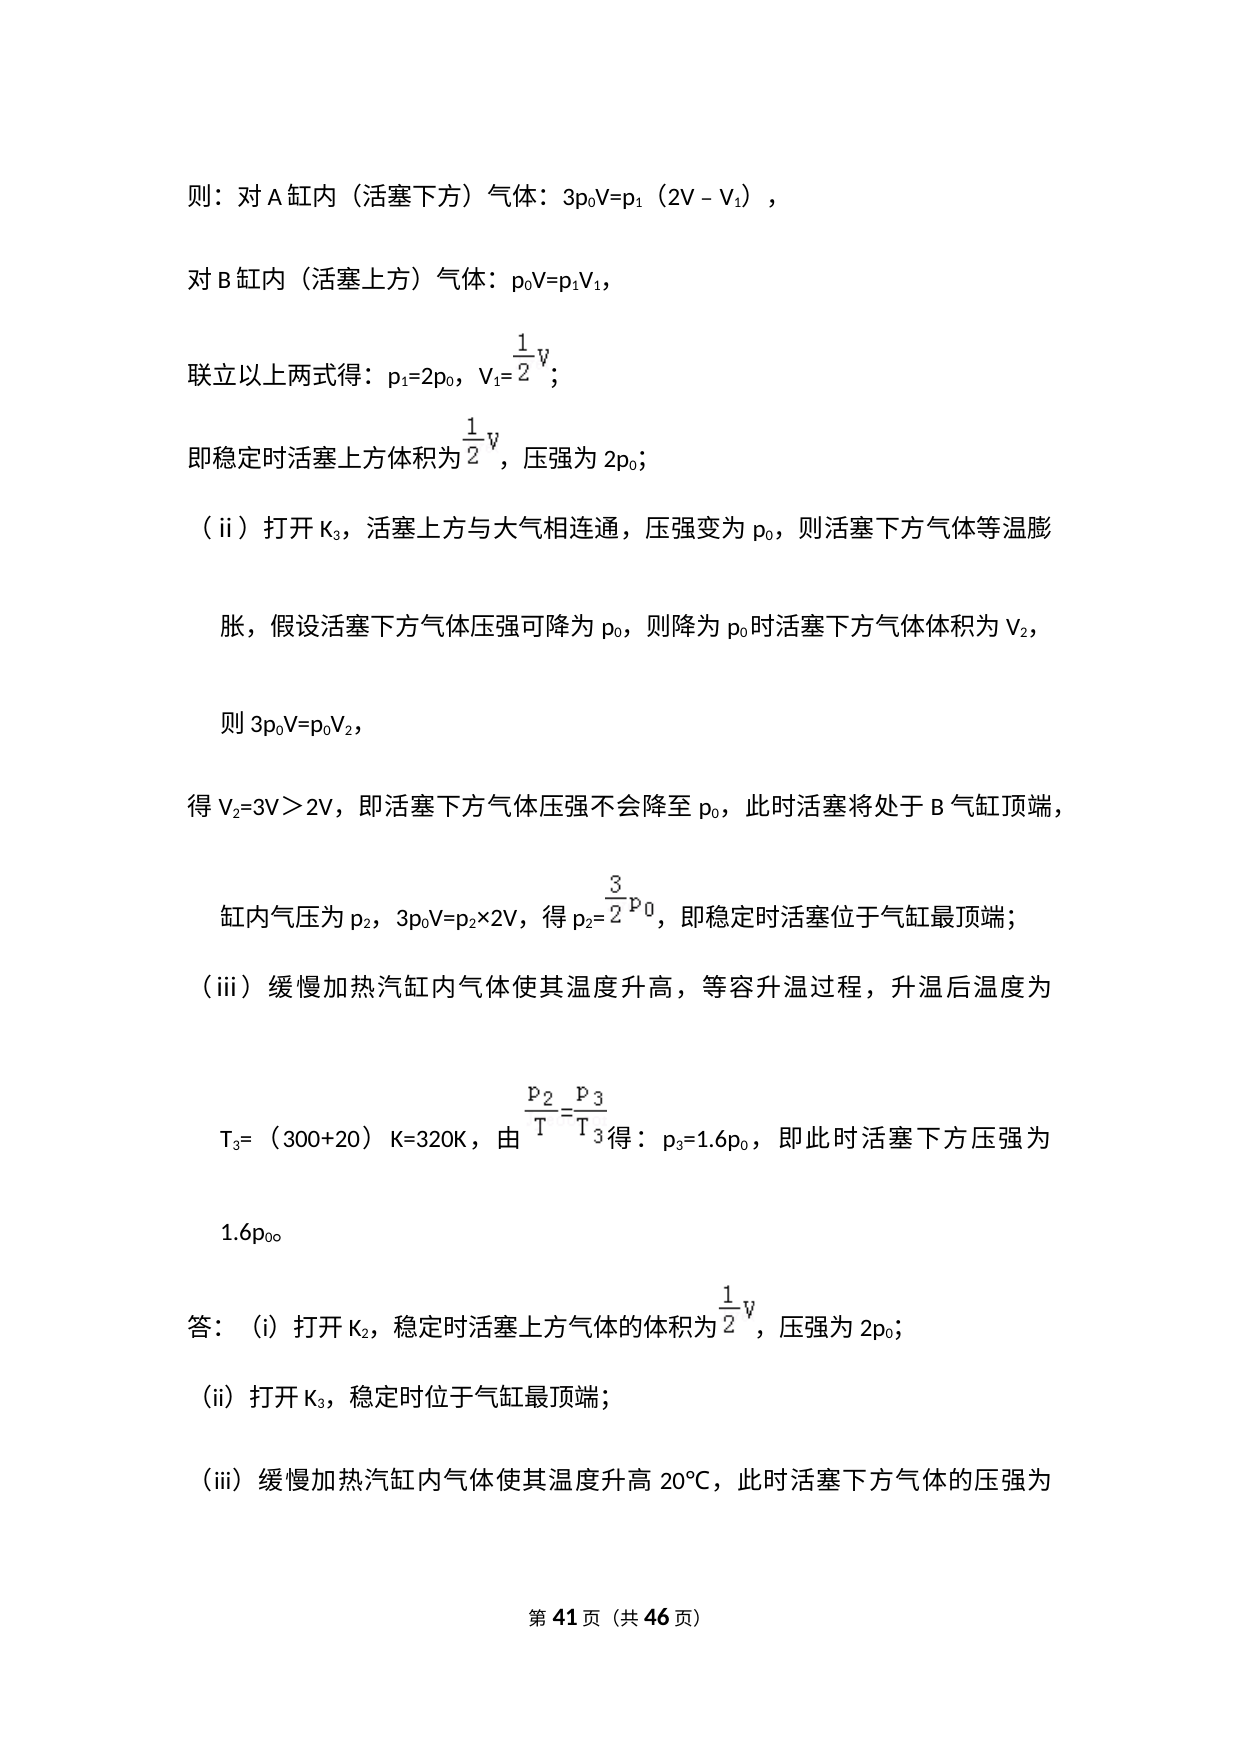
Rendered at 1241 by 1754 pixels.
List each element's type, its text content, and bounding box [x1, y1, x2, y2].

text 即稳定时活塞上方体积为，压强为2p0； [187, 411, 1053, 476]
text 答：（i）打开K2，稳定时活塞上方气体的体积为，压强为2p0； [187, 1280, 1053, 1345]
picture [512, 329, 549, 384]
text 得V2=3V＞2V，即活塞下方气体压强不会降至p0，此时活塞将处于B气缸顶端，缸内气压为p2，3p0V=p2×2V，得p2=，即稳定时活塞位于气缸最顶端； [187, 772, 1053, 935]
picture [462, 412, 499, 468]
text （ⅱ）打开K3，活塞上方与大气相连通，压强变为p0，则活塞下方气体等温膨胀，假设活塞下方气体压强可降为p0，则降为p0时活塞下方气体体积为V2，则3p0V=p0V2， [187, 494, 1053, 754]
text 则：对A缸内（活塞下方）气体：3p0V=p1（2V﹣V1）， [187, 162, 1053, 227]
text （iii）缓慢加热汽缸内气体使其温度升高20℃，此时活塞下方气体的压强为1.6p0。 [187, 1446, 1053, 1511]
text 对B缸内（活塞上方）气体：p0V=p1V1， [187, 245, 1053, 310]
picture [718, 1281, 755, 1336]
text （ii）打开K3，稳定时位于气缸最顶端； [187, 1363, 1053, 1428]
picture [524, 1076, 607, 1148]
picture [605, 871, 655, 926]
text 联立以上两式得：p1=2p0，V1=； [187, 328, 1053, 393]
text （ⅲ）缓慢加热汽缸内气体使其温度升高，等容升温过程，升温后温度为T3=（300+20）K=320K，由得：p3=1.6p0，即此时活塞下方压强为1.6p0。 [187, 953, 1053, 1262]
